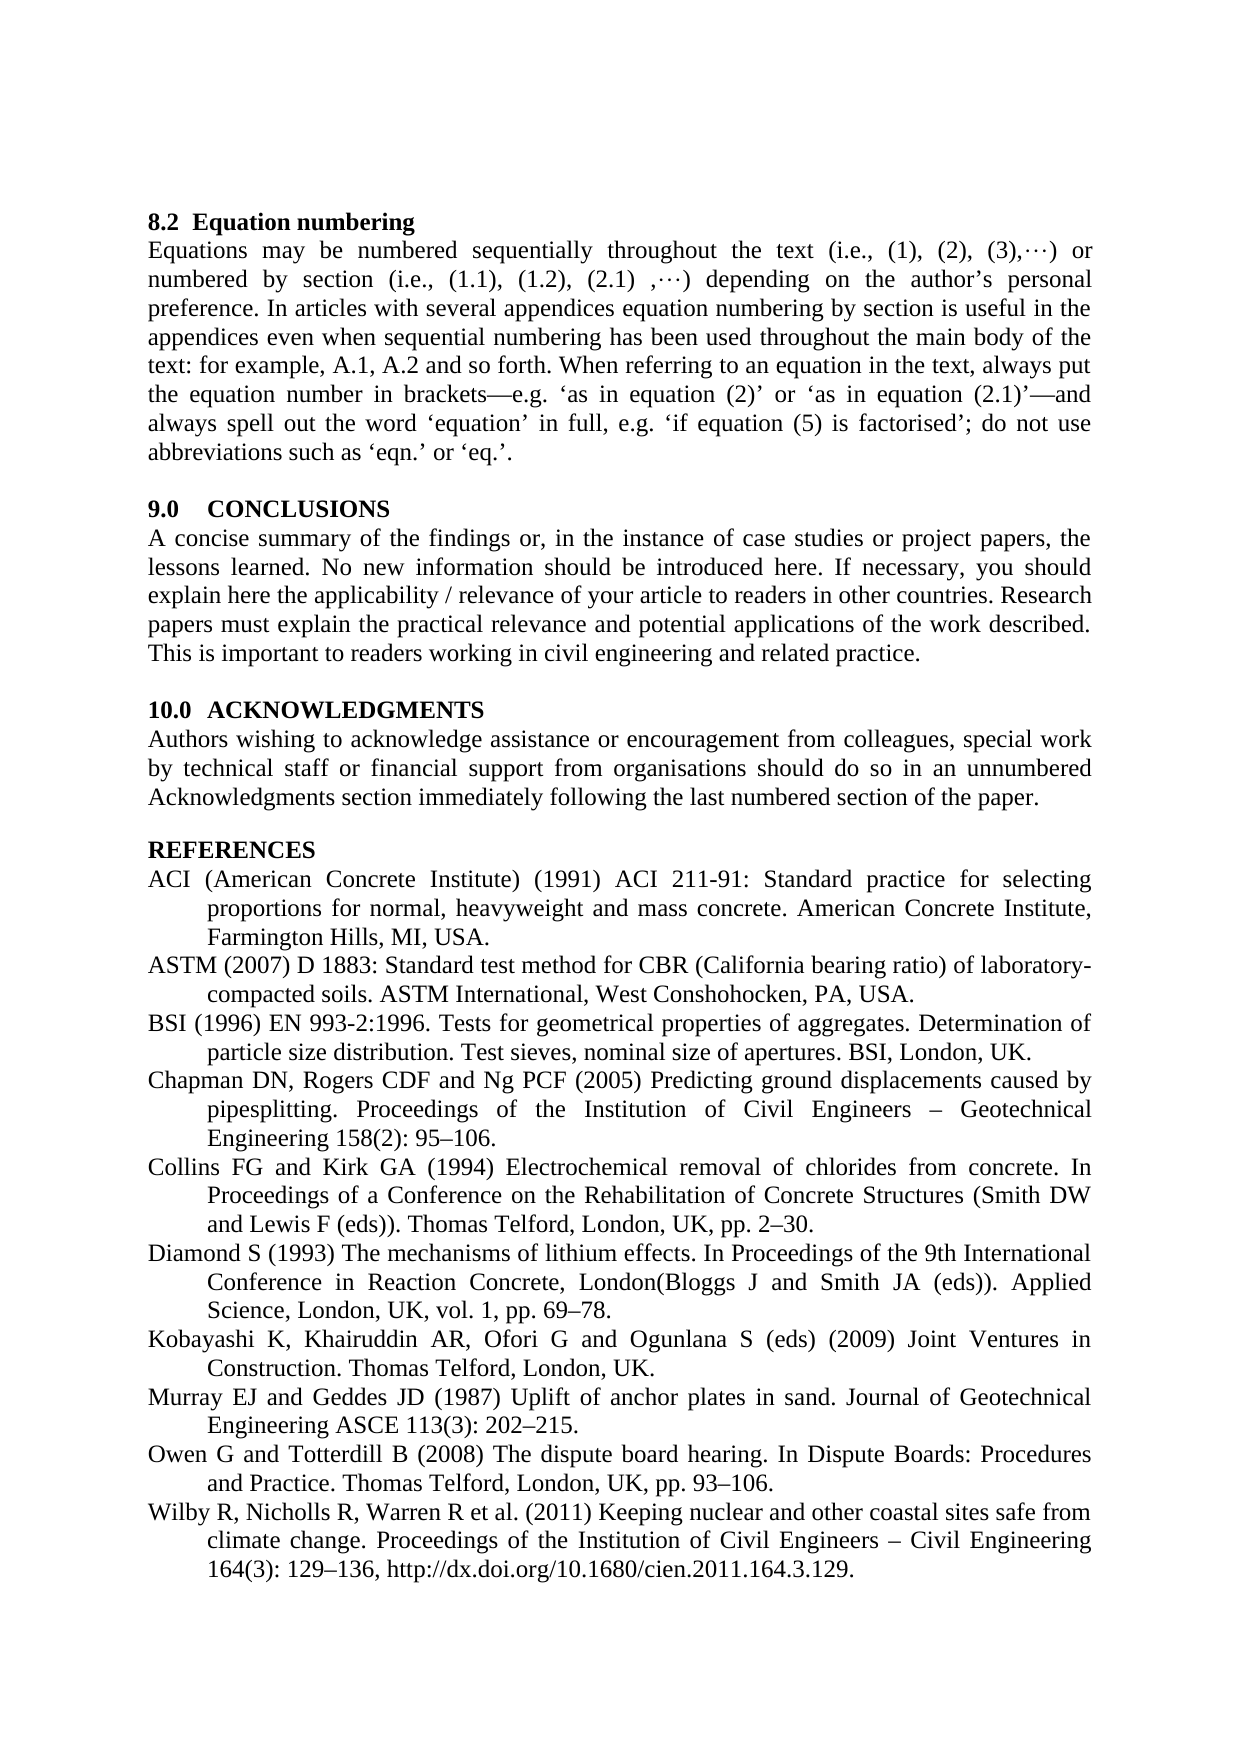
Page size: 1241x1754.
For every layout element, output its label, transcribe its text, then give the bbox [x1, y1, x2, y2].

text Authors wishing to acknowledge assistance or encouragement from colleagues, special work by technical staff or financial support from organisations should do so in an unnumbered Acknowledgments section immediately following the last numbered section of the paper. [148, 724, 1092, 811]
list Equation numbering [148, 207, 1092, 236]
list REFERENCES [148, 836, 1092, 864]
text A concise summary of the findings or, in the instance of case studies or project papers, the lessons learned. No new information should be introduced here. If necessary, you should explain here the applicability / relevance of your article to readers in other countries. Research papers must explain the practical relevance and potential applications of the work described. This is important to readers working in civil engineering and related practice. [148, 523, 1092, 667]
text Diamond S (1993) The mechanisms of lithium effects. In Proceedings of the 9th International Conference in Reaction Concrete, London(Bloggs J and Smith JA (eds)). Applied Science, London, UK, vol. 1, pp. 69–78. [148, 1238, 1092, 1324]
text ACI (American Concrete Institute) (1991) ACI 211-91: Standard practice for selecting proportions for normal, heavyweight and mass concrete. American Concrete Institute, Farmington Hills, MI, USA. [148, 864, 1092, 951]
text Owen G and Totterdill B (2008) The dispute board hearing. In Dispute Boards: Procedures and Practice. Thomas Telford, London, UK, pp. 93–106. [148, 1439, 1092, 1497]
text ASTM (2007) D 1883: Standard test method for CBR (California bearing ratio) of laboratory-compacted soils. ASTM International, West Conshohocken, PA, USA. [148, 951, 1092, 1008]
text Wilby R, Nicholls R, Warren R et al. (2011) Keeping nuclear and other coastal sites safe from climate change. Proceedings of the Institution of Civil Engineers – Civil Engineering 164(3): 129–136, http://dx.doi.org/10.1680/cien.2011.164.3.129. [148, 1497, 1092, 1583]
text BSI (1996) EN 993-2:1996. Tests for geometrical properties of aggregates. Determination of particle size distribution. Test sieves, nominal size of apertures. BSI, London, UK. [148, 1008, 1092, 1066]
text Collins FG and Kirk GA (1994) Electrochemical removal of chlorides from concrete. In Proceedings of a Conference on the Rehabilitation of Concrete Structures (Smith DW and Lewis F (eds)). Thomas Telford, London, UK, pp. 2–30. [148, 1152, 1092, 1238]
text Chapman DN, Rogers CDF and Ng PCF (2005) Predicting ground displacements caused by pipesplitting. Proceedings of the Institution of Civil Engineers – Geotechnical Engineering 158(2): 95–106. [148, 1066, 1092, 1152]
text Kobayashi K, Khairuddin AR, Ofori G and Ogunlana S (eds) (2009) Joint Ventures in Construction. Thomas Telford, London, UK. [148, 1324, 1092, 1382]
text 10.0 ACKNOWLEDGMENTS [148, 696, 1092, 724]
text Murray EJ and Geddes JD (1987) Uplift of anchor plates in sand. Journal of Geotechnical Engineering ASCE 113(3): 202–215. [148, 1382, 1092, 1439]
text Equations may be numbered sequentially throughout the text (i.e., (1), (2), (3),) or numbered by section (i.e., (1.1), (1.2), (2.1) ,) depending on the author’s personal preference. In articles with several appendices equation numbering by section is useful in the appendices even when sequential numbering has been used throughout the main body of the text: for example, A.1, A.2 and so forth. When referring to an equation in the text, always put the equation number in brackets—e.g. ‘as in equation (2)’ or ‘as in equation (2.1)’—and always spell out the word ‘equation’ in full, e.g. ‘if equation (5) is factorised’; do not use abbreviations such as ‘eqn.’ or ‘eq.’. [148, 236, 1092, 466]
text 9.0 CONCLUSIONS [148, 494, 1092, 523]
